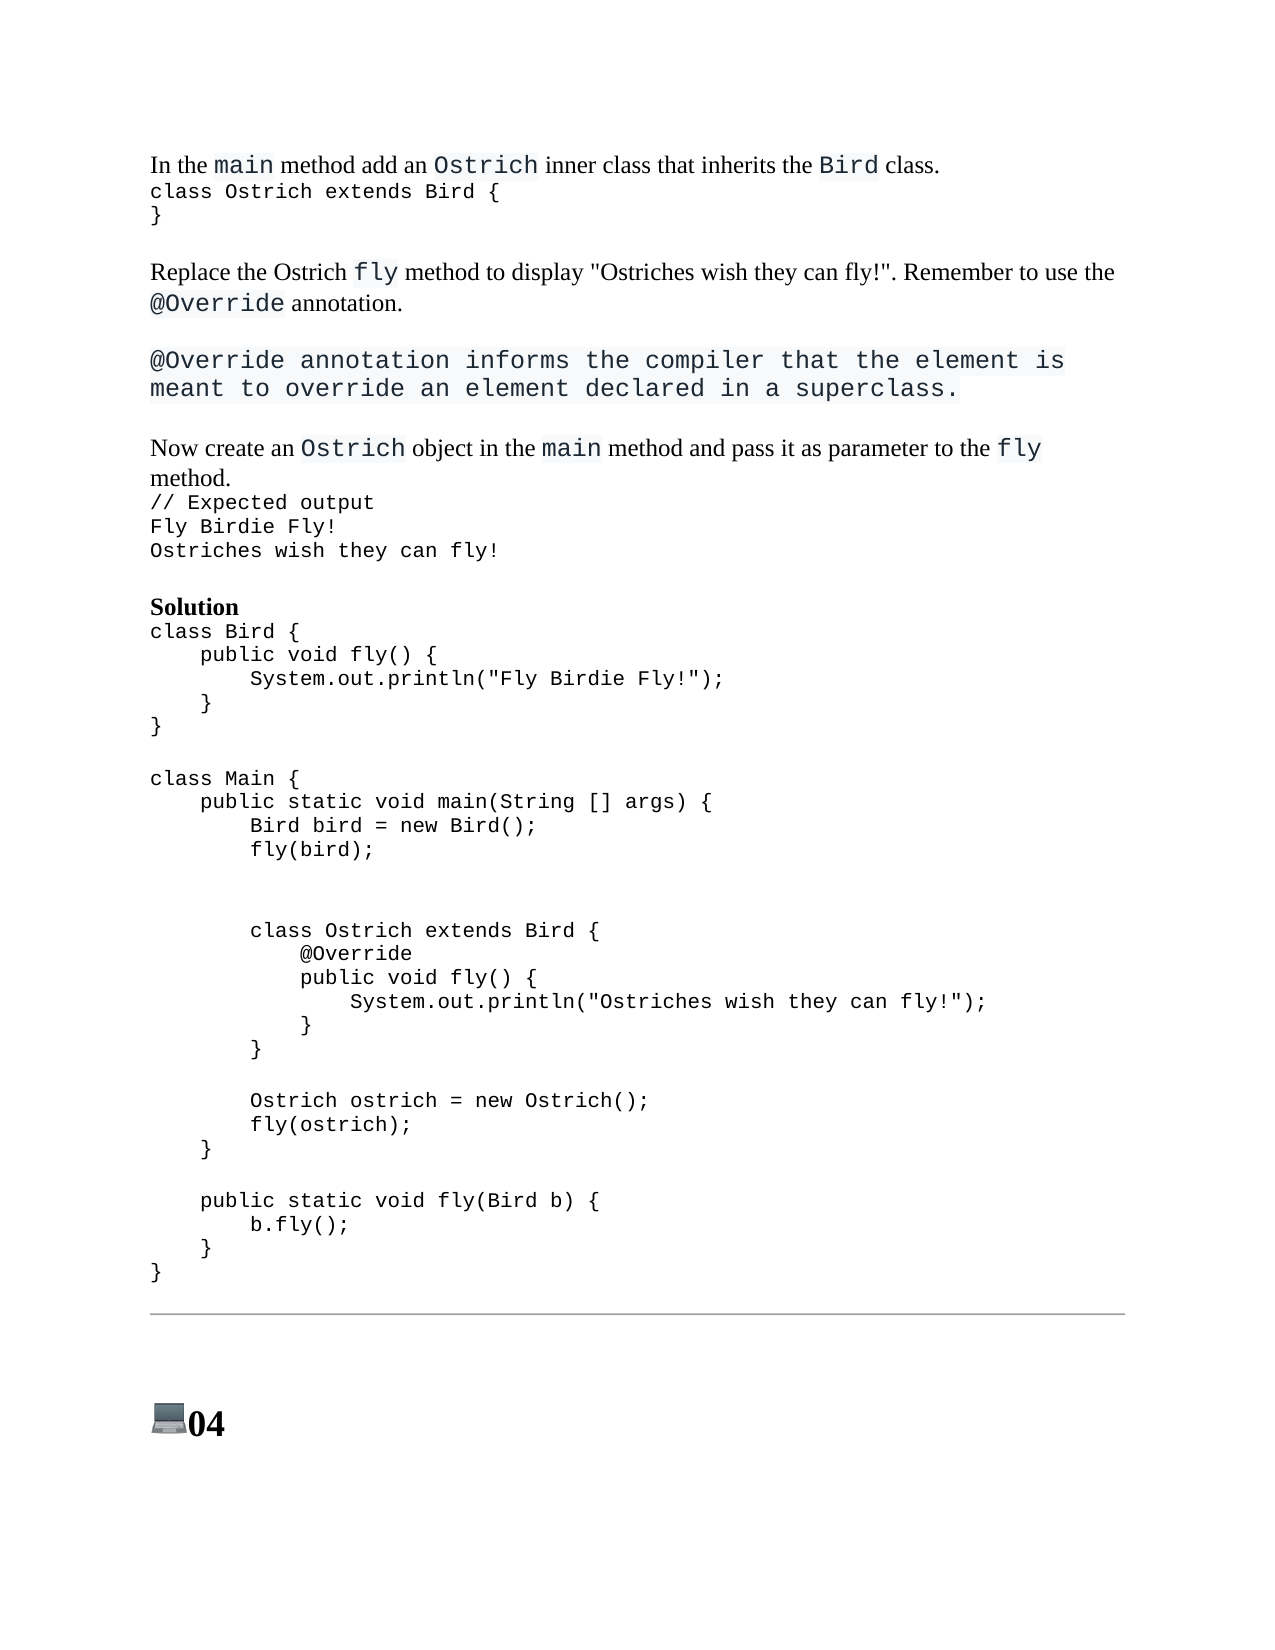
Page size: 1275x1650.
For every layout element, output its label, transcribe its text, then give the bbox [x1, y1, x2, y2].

picture [150, 1399, 188, 1437]
text // Expected output [150, 492, 1125, 516]
text Bird bird = new Bird(); [150, 815, 1125, 839]
text } [150, 1138, 1125, 1161]
text fly(ostrich); [150, 1114, 1125, 1138]
text System.out.println("Fly Birdie Fly!"); [150, 668, 1125, 692]
text Fly Birdie Fly! [150, 516, 1125, 539]
text Now create an Ostrich object in the main method and pass it as parameter to the fly method. [150, 433, 1125, 492]
text Solution [150, 592, 1125, 621]
text public void fly() { [150, 644, 1125, 668]
text @Override [150, 943, 1125, 967]
text 04 [150, 1399, 1125, 1445]
text class Ostrich extends Bird { [150, 920, 1125, 943]
text class Main { [150, 768, 1125, 791]
text class Ostrich extends Bird { [150, 181, 1125, 204]
text } [150, 204, 1125, 228]
text public void fly() { [150, 967, 1125, 991]
text fly(bird); [150, 839, 1125, 862]
text public static void main(String [] args) { [150, 791, 1125, 815]
text } [150, 715, 1125, 739]
text @Override annotation informs the compiler that the element is meant to override an element declared in a superclass. [960, 347, 1125, 404]
text } [150, 1261, 1125, 1285]
text Replace the Ostrich fly method to display "Ostriches wish they can fly!". Remember to use the @Override annotation. [150, 257, 1125, 318]
text } [150, 1237, 1125, 1261]
text b.fly(); [150, 1214, 1125, 1237]
text public static void fly(Bird b) { [150, 1190, 1125, 1214]
text In the main method add an Ostrich inner class that inherits the Bird class. [150, 150, 1125, 181]
text } [150, 692, 1125, 715]
text } [150, 1038, 1125, 1062]
text } [150, 1014, 1125, 1038]
text class Bird { [150, 621, 1125, 644]
text System.out.println("Ostriches wish they can fly!"); [150, 991, 1125, 1014]
text Ostrich ostrich = new Ostrich(); [150, 1090, 1125, 1114]
text Ostriches wish they can fly! [150, 539, 1125, 563]
